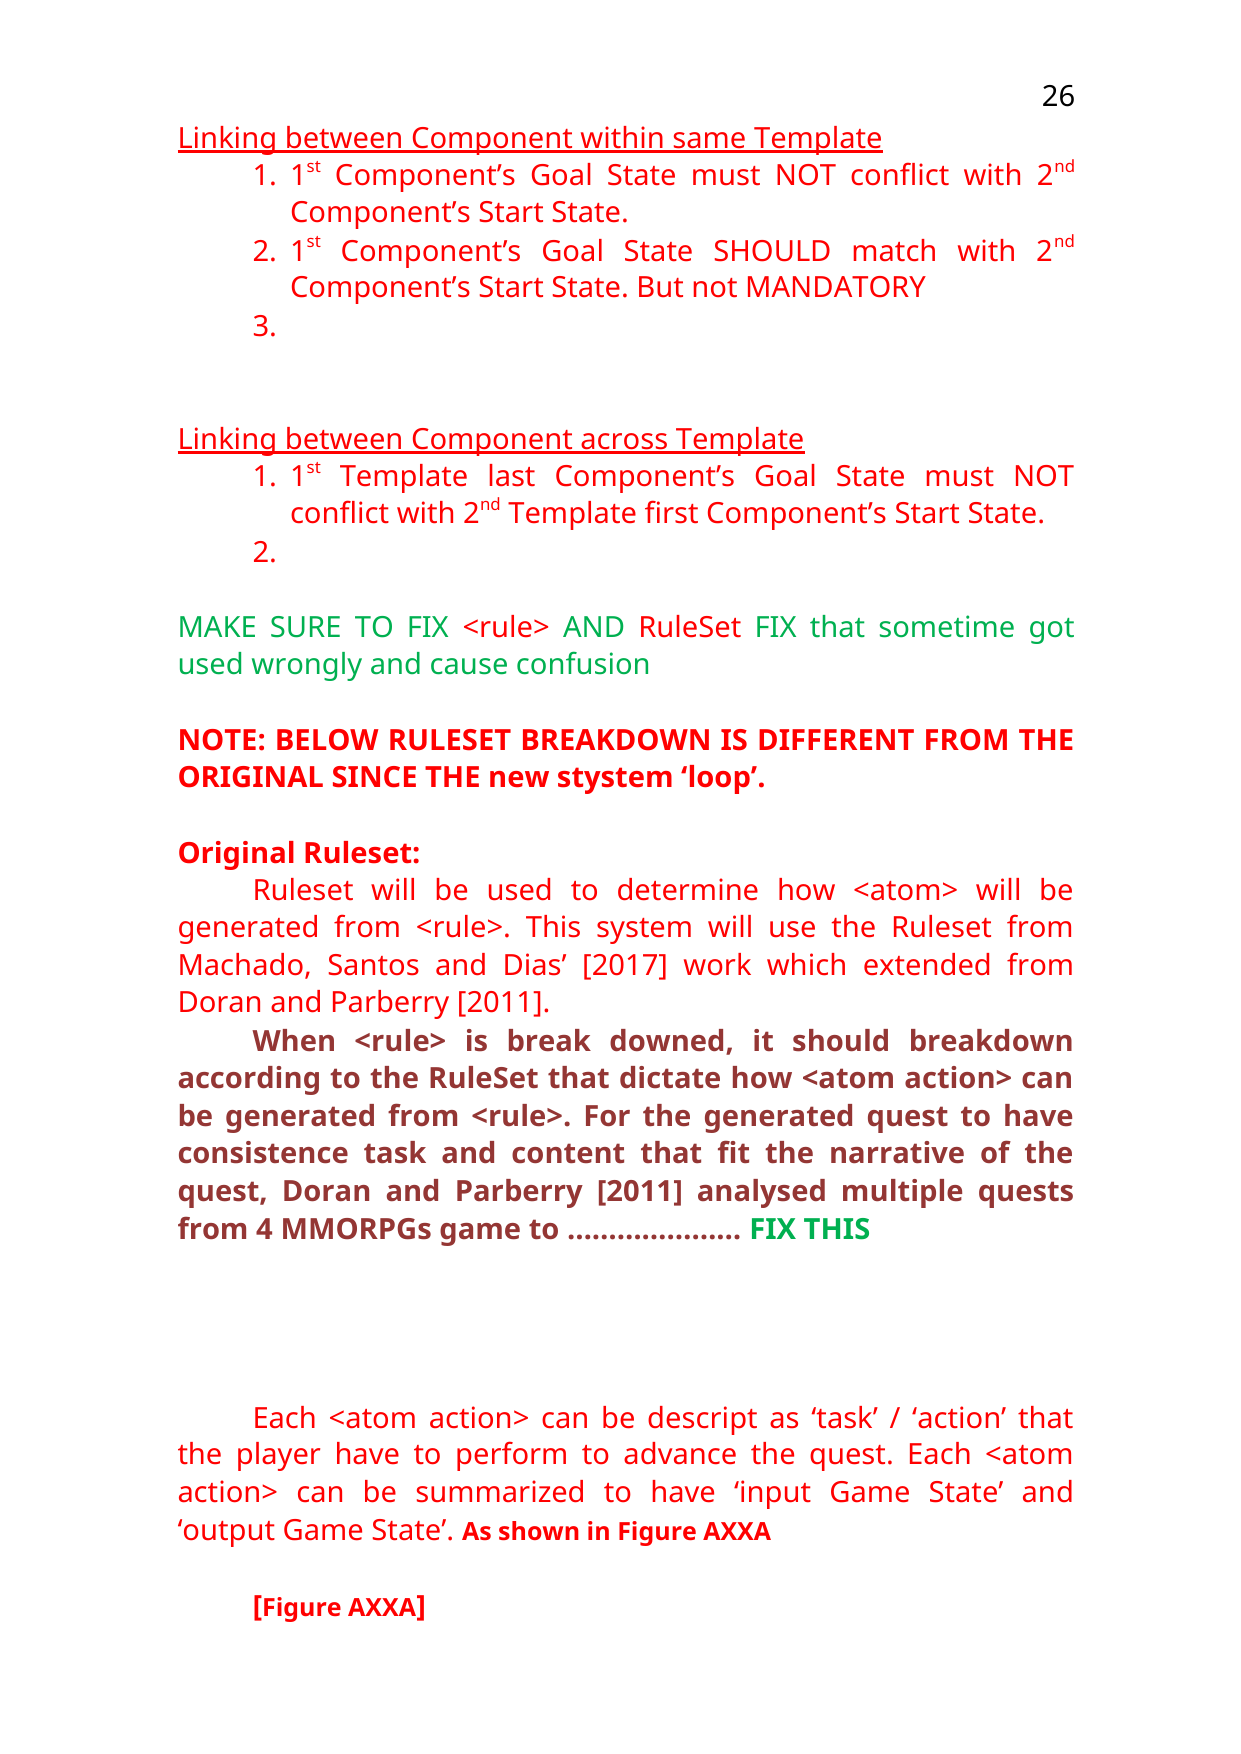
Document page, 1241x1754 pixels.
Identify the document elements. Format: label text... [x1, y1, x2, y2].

text Each <atom action> can be descript as ‘task’ / ‘action’ that the player have to perform to advance the quest. Each <atom action> can be summarized to have ‘input Game State’ and ‘output Game State’. As shown in Figure AXXA [177, 1398, 1075, 1549]
list 1st Component’s Goal State must NOT conflict with 2nd Component’s Start State. [252, 156, 1075, 231]
text Linking between Component across Template [177, 419, 1075, 457]
list 1st Template last Component’s Goal State must NOT conflict with 2nd Template first Component’s Start State. [252, 457, 1075, 532]
list 1st Component’s Goal State SHOULD match with 2nd Component’s Start State. But not MANDATORY [252, 231, 1075, 306]
text MAKE SURE TO FIX <rule> AND RuleSet FIX that sometime got used wrongly and cause confusion [177, 607, 1075, 683]
text [Figure AXXA] [177, 1586, 1075, 1624]
text When <rule> is break downed, it should breakdown according to the RuleSet that dictate how <atom action> can be generated from <rule>. For the generated quest to have consistence task and content that fit the narrative of the quest, Doran and Parberry [2011] analysed multiple quests from 4 MMORPGs game to ………………… FIX THIS [177, 1021, 1075, 1248]
text Original Ruleset: [177, 833, 1075, 871]
text NOTE: BELOW RULESET BREAKDOWN IS DIFFERENT FROM THE ORIGINAL SINCE THE new stystem ‘loop’. [177, 720, 1075, 796]
text Linking between Component within same Template [177, 118, 1075, 156]
text Ruleset will be used to determine how <atom> will be generated from <rule>. This system will use the Ruleset from Machado, Santos and Dias’ [2017] work which extended from Doran and Parberry [2011]. [177, 871, 1075, 1021]
